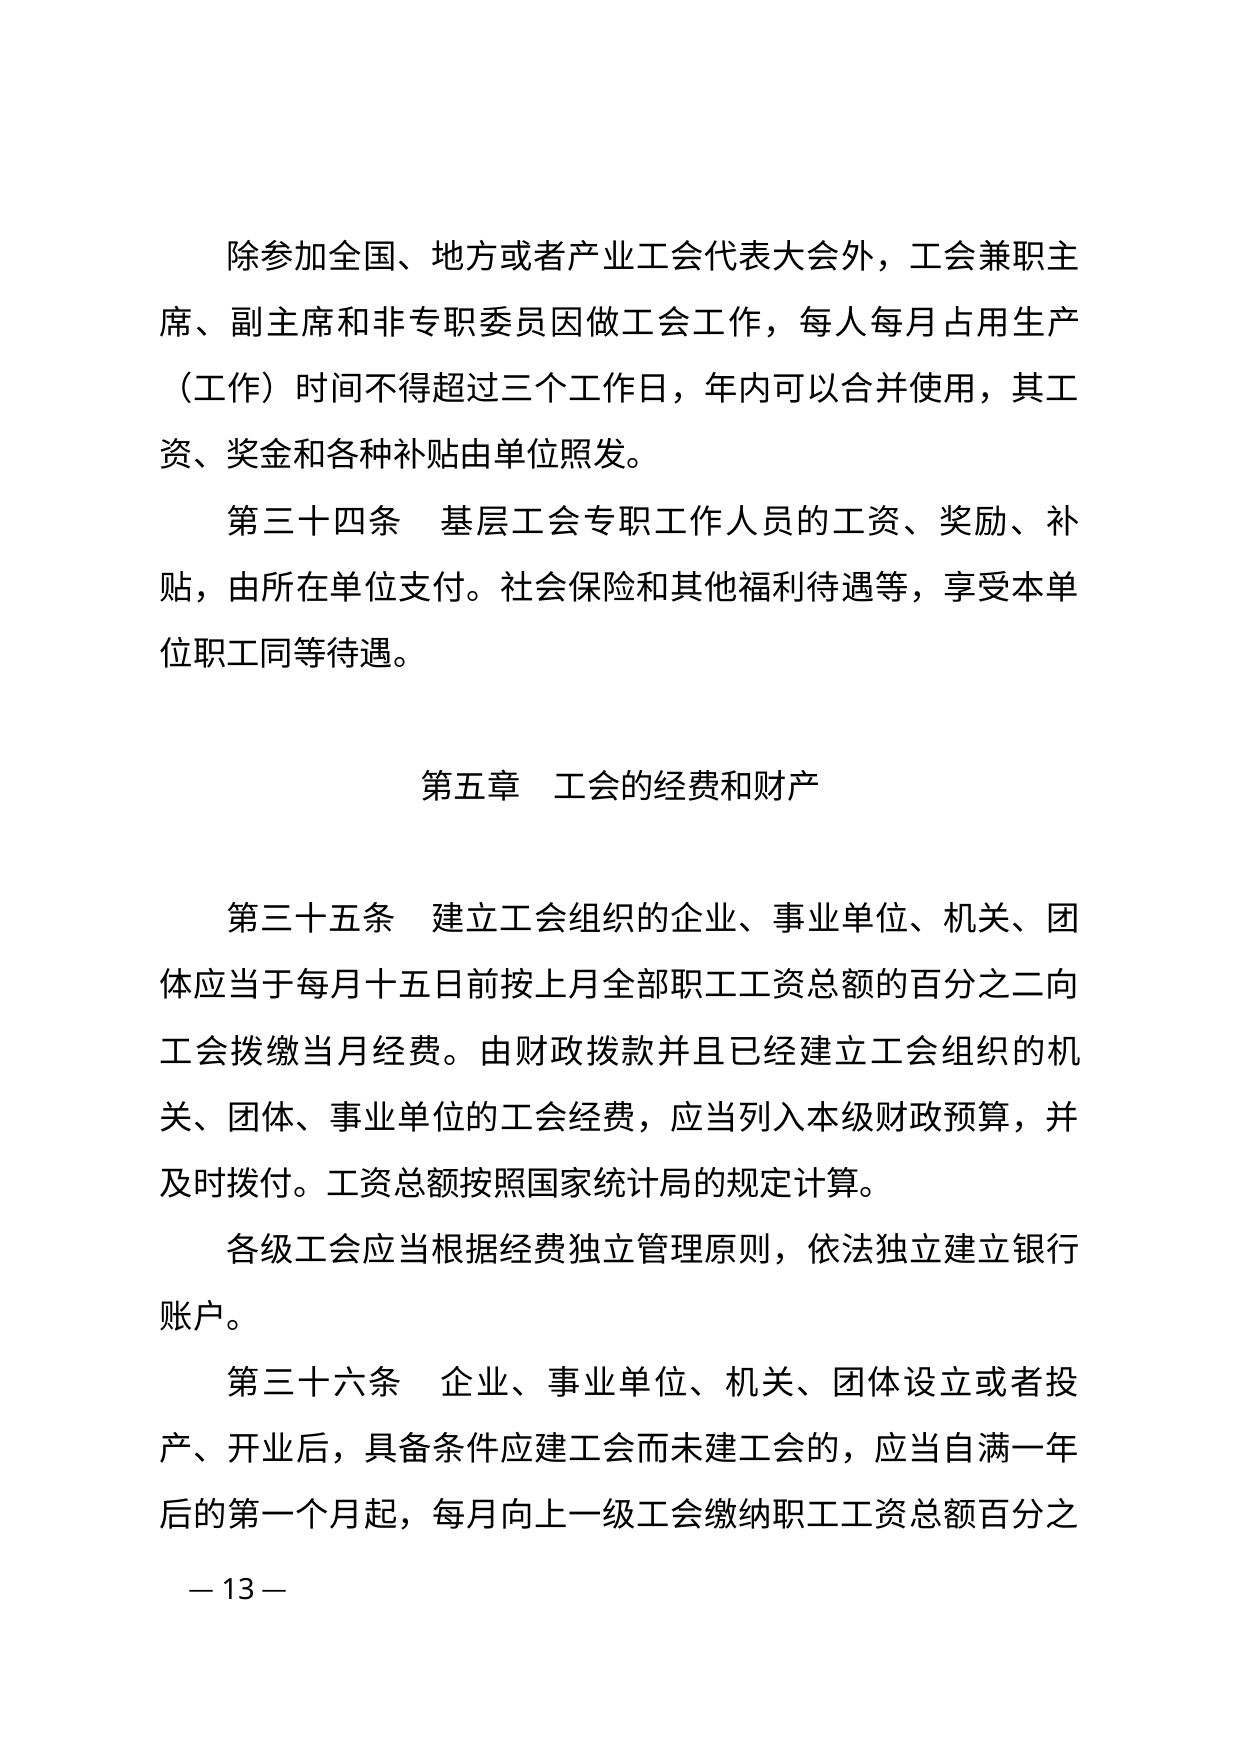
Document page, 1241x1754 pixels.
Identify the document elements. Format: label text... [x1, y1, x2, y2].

text 第三十五条 建立工会组织的企业、事业单位、机关、团体应当于每月十五日前按上月全部职工工资总额的百分之二向工会拨缴当月经费。由财政拨款并且已经建立工会组织的机关、团体、事业单位的工会经费，应当列入本级财政预算，并及时拨付。工资总额按照国家统计局的规定计算。 [159, 883, 1081, 1214]
text 各级工会应当根据经费独立管理原则，依法独立建立银行账户。 [159, 1214, 1081, 1347]
text 除参加全国、地方或者产业工会代表大会外，工会兼职主席、副主席和非专职委员因做工会工作，每人每月占用生产（工作）时间不得超过三个工作日，年内可以合并使用，其工资、奖金和各种补贴由单位照发。 [159, 220, 1081, 485]
text 第三十四条 基层工会专职工作人员的工资、奖励、补贴，由所在单位支付。社会保险和其他福利待遇等，享受本单位职工同等待遇。 [159, 485, 1081, 684]
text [159, 1347, 1081, 1545]
text 第五章 工会的经费和财产 [159, 750, 1081, 817]
